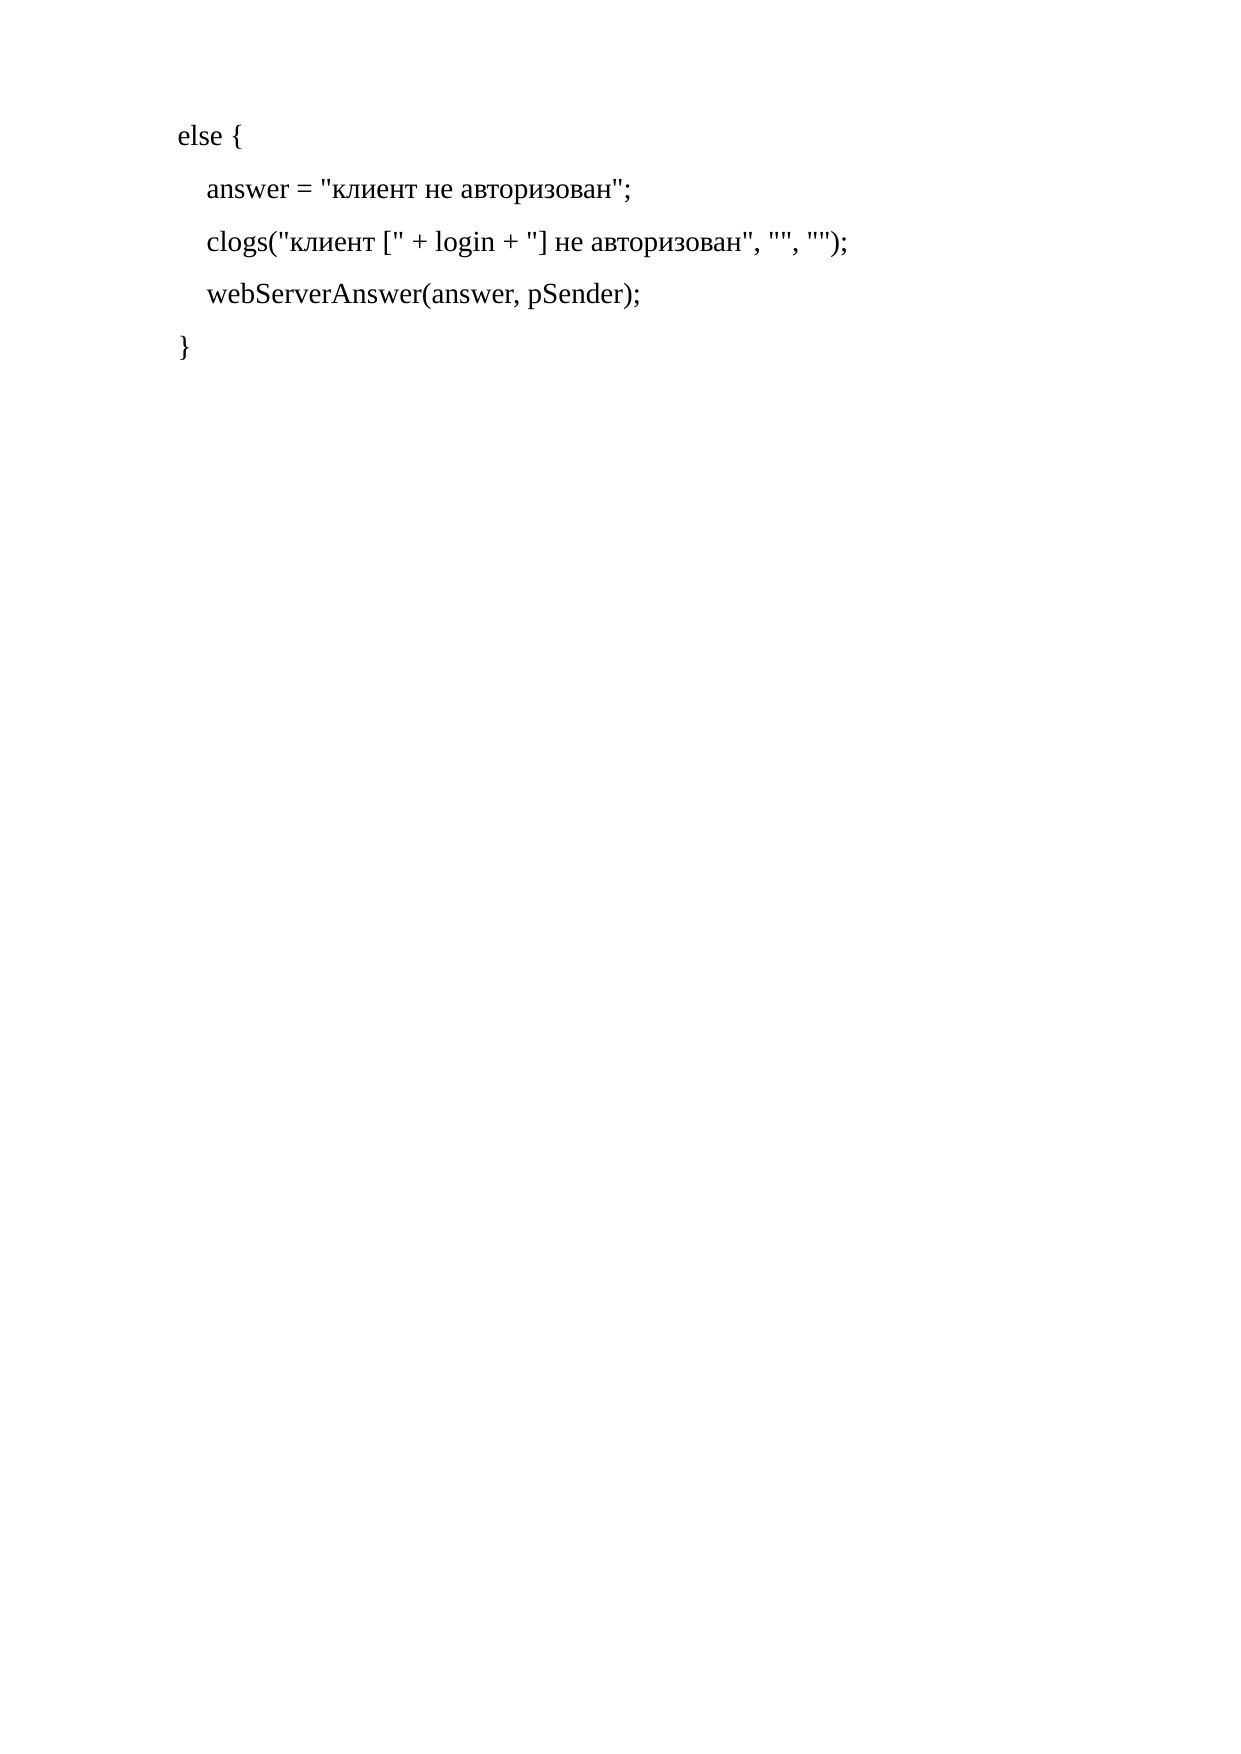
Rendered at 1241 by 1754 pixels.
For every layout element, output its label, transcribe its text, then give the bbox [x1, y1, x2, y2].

text clogs("клиент [" + login + "] не авторизован", "", ""); [177, 224, 1152, 257]
text } [177, 329, 1152, 363]
text answer = "клиент не авторизован"; [177, 171, 1152, 204]
text webServerAnswer(answer, pSender); [177, 277, 1152, 310]
text else { [177, 118, 1152, 152]
